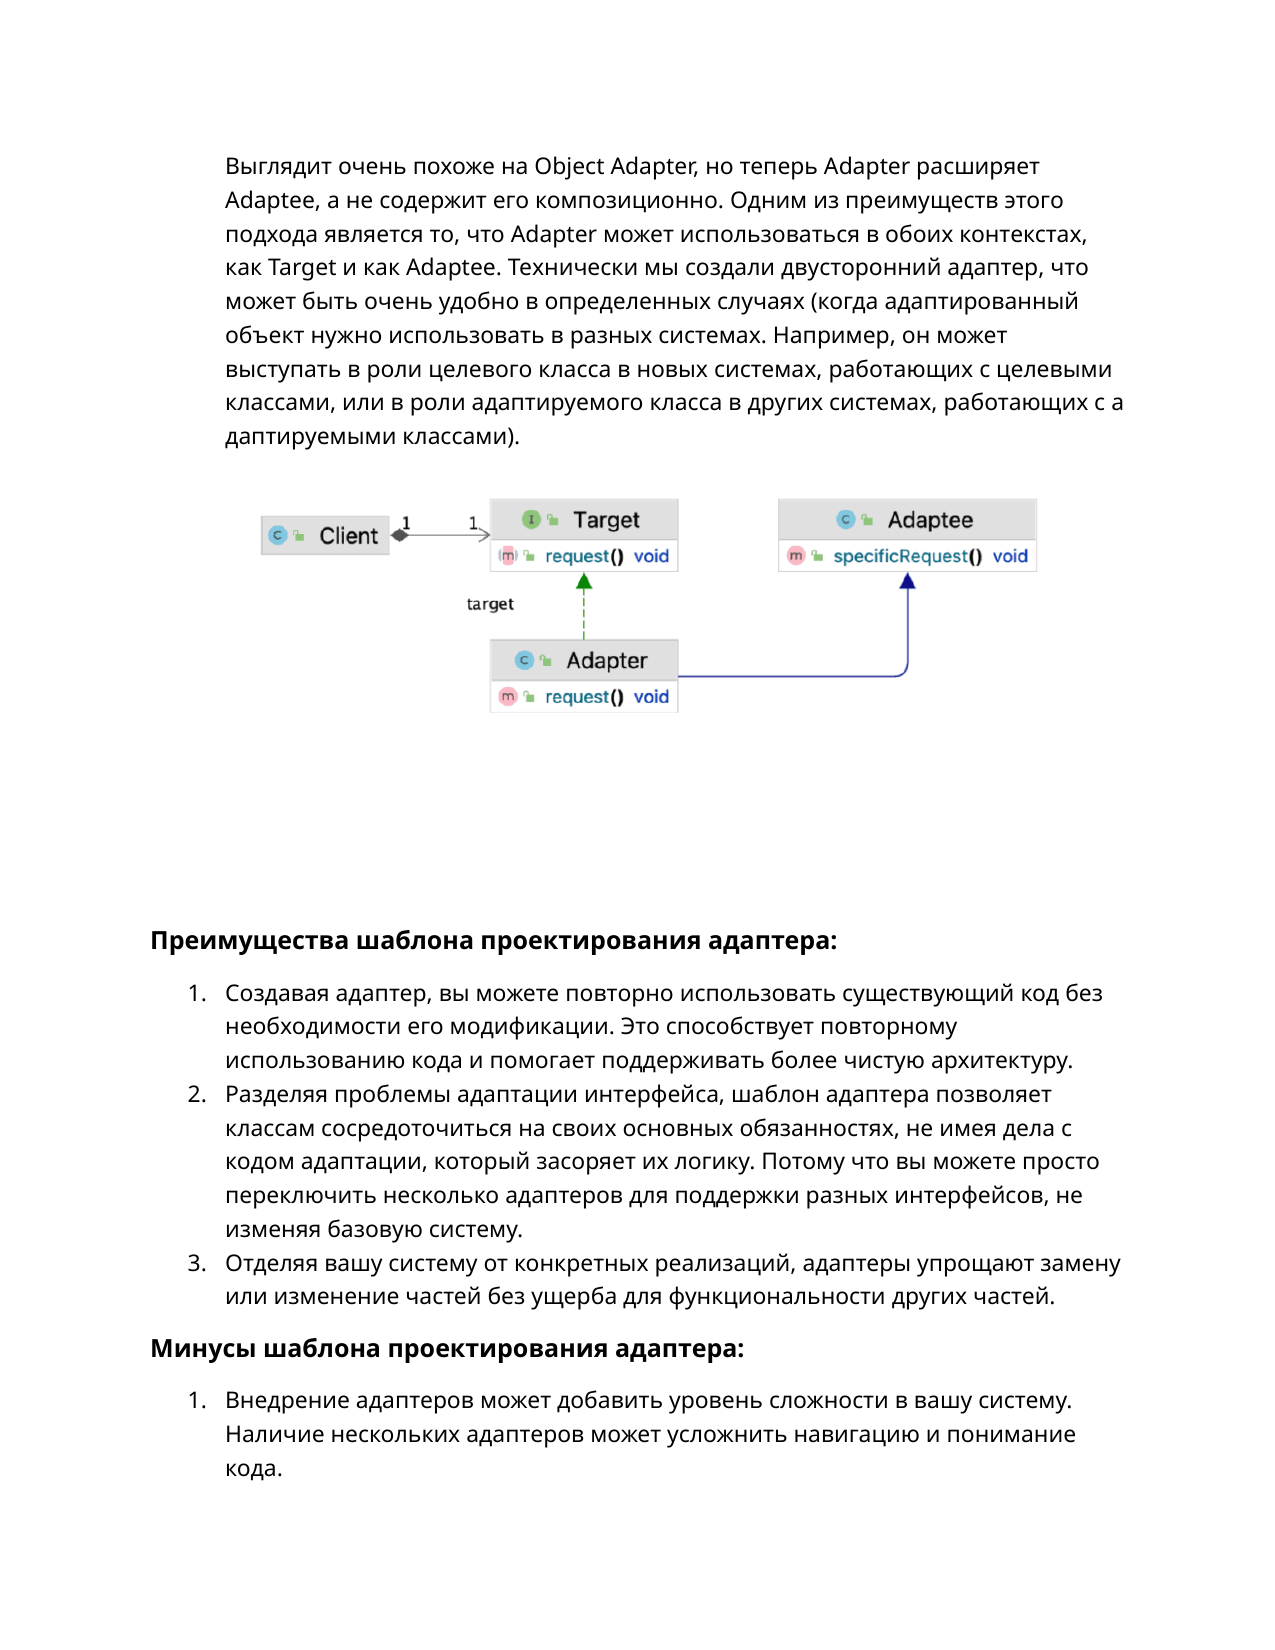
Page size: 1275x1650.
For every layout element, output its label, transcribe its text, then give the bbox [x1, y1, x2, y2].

list Внедрение адаптеров может добавить уровень сложности в вашу систему. Наличие нескольких адаптеров может усложнить навигацию и понимание кода. [187, 1384, 1125, 1483]
text Минусы шаблона проектирования адаптера: [150, 1331, 1125, 1365]
list Создавая адаптер, вы можете повторно использовать существующий код без необходимости его модификации. Это способствует повторному использованию кода и помогает поддерживать более чистую архитектуру. [187, 976, 1125, 1075]
text Преимущества шаблона проектирования адаптера: [150, 923, 1125, 957]
list Отделяя вашу систему от конкретных реализаций, адаптеры упрощают замену или изменение частей без ущерба для функциональности других частей. [187, 1246, 1125, 1311]
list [187, 150, 1125, 451]
list Разделяя проблемы адаптации интерфейса, шаблон адаптера позволяет классам сосредоточиться на своих основных обязанностях, не имея дела с кодом адаптации, который засоряет их логику. Потому что вы можете просто переключить несколько адаптеров для поддержки разных интерфейсов, не изменяя базовую систему. [187, 1078, 1125, 1244]
